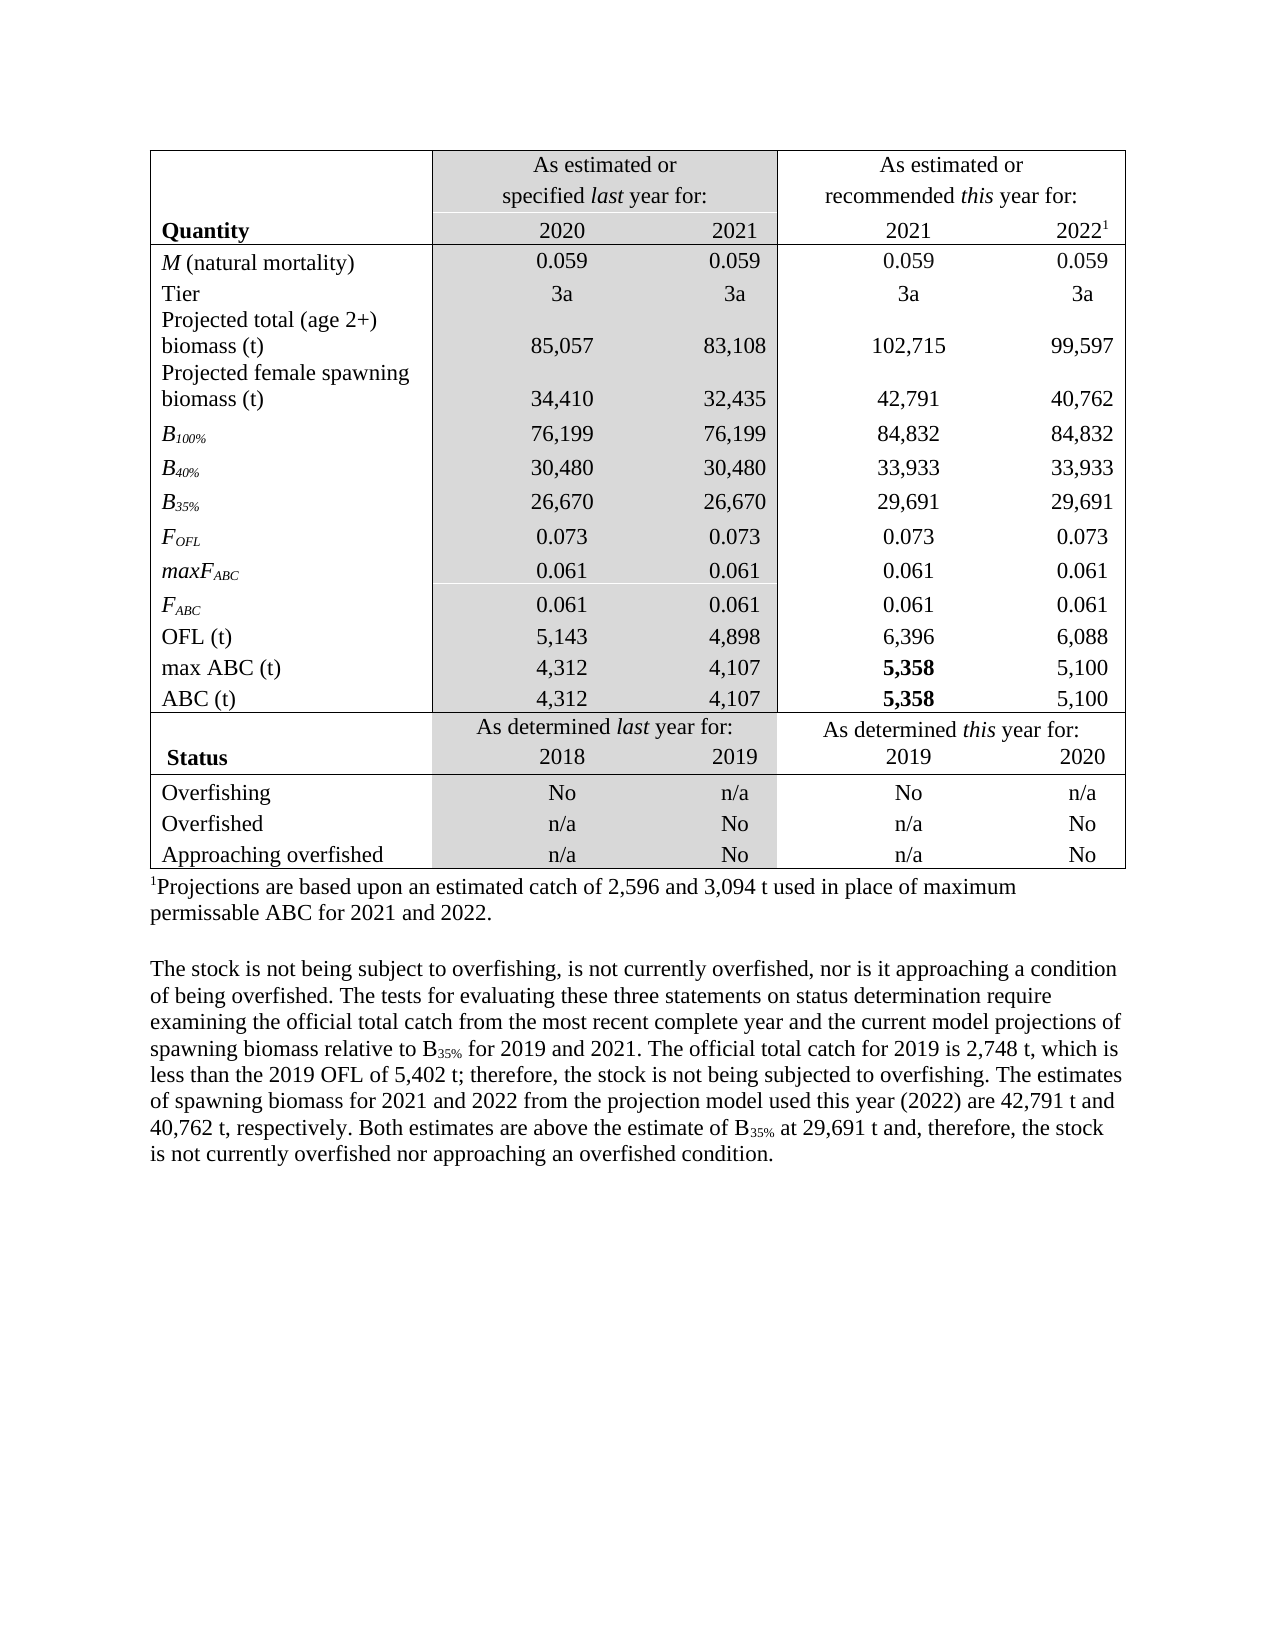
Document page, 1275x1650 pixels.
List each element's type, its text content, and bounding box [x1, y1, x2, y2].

table_cell 84,832 [1040, 412, 1125, 446]
table_cell 4,107 [692, 680, 777, 712]
table_cell n/a [692, 775, 777, 805]
table_cell 2020 [1040, 743, 1125, 774]
table_cell FABC [151, 584, 432, 618]
table_cell 76,199 [692, 412, 777, 446]
table_cell 5,143 [433, 618, 692, 649]
table_cell [151, 713, 432, 743]
table_cell 42,791 [778, 359, 1039, 412]
table_cell As determined this year for: [778, 713, 1125, 743]
text 1Projections are based upon an estimated catch of 2,596 and 3,094 t used in place of maximum permissable ABC for 2021 and 2022. [150, 873, 1125, 925]
table_cell 29,691 [778, 480, 1039, 515]
table_cell 2020 [433, 213, 692, 244]
table_cell No [1040, 837, 1125, 868]
table_cell Approaching overfished [151, 837, 432, 868]
table_cell 0.073 [433, 515, 692, 549]
table_cell 83,108 [692, 306, 777, 359]
table_cell OFL (t) [151, 618, 432, 649]
table_cell B40% [151, 446, 432, 480]
table_cell 0.059 [433, 245, 692, 275]
table_cell 76,199 [433, 412, 692, 446]
table_cell 26,670 [433, 480, 692, 515]
table_cell 0.073 [778, 515, 1039, 549]
table_cell B100% [151, 412, 432, 446]
table_cell 0.061 [778, 584, 1039, 618]
table_cell maxFABC [151, 549, 432, 583]
table_cell Projected female spawning biomass (t) [151, 359, 432, 412]
table_cell 34,410 [433, 359, 692, 412]
table_cell 0.073 [692, 515, 777, 549]
table_cell 4,312 [433, 680, 692, 712]
table_cell 2021 [692, 213, 777, 244]
table_cell No [1040, 805, 1125, 837]
table_cell As determined last year for: [432, 713, 777, 743]
table_cell 3a [1040, 275, 1125, 306]
table_cell 6,396 [778, 618, 1039, 649]
table_cell Tier [151, 275, 432, 306]
table_cell 0.061 [1040, 584, 1125, 618]
table_cell 4,312 [433, 649, 692, 680]
table_cell 2018 [432, 743, 692, 774]
table_cell max ABC (t) [151, 649, 432, 680]
table_cell M (natural mortality) [151, 245, 432, 275]
table_cell 40,762 [1040, 359, 1125, 412]
table_cell n/a [432, 805, 692, 837]
table_cell 0.059 [778, 245, 1039, 275]
table_cell Overfished [151, 805, 432, 837]
table_cell 99,597 [1040, 306, 1125, 359]
table_cell 5,358 [778, 680, 1039, 712]
table_cell 0.059 [692, 245, 777, 275]
table_cell 6,088 [1040, 618, 1125, 649]
table_cell 26,670 [692, 480, 777, 515]
table_cell n/a [778, 837, 1039, 868]
table_cell 0.061 [1040, 549, 1125, 583]
table_cell 4,107 [692, 649, 777, 680]
table_header As estimated or [433, 151, 777, 181]
table_cell 20221 [1040, 213, 1125, 244]
table_cell 3a [692, 275, 777, 306]
table_cell 2021 [778, 213, 1039, 244]
table_cell 102,715 [778, 306, 1039, 359]
table_cell 32,435 [692, 359, 777, 412]
table_cell B35% [151, 480, 432, 515]
table_cell 0.061 [692, 584, 777, 618]
table_cell FOFL [151, 515, 432, 549]
table_cell 84,832 [778, 412, 1039, 446]
table_header As estimated or [778, 151, 1125, 181]
table_cell 85,057 [433, 306, 692, 359]
table_cell Overfishing [151, 775, 432, 805]
table_cell Projected total (age 2+) biomass (t) [151, 306, 432, 359]
text The stock is not being subject to overfishing, is not currently overfished, nor is it approaching a condition of being overfished. The tests for evaluating these three statements on status determination require examining the official total catch from the most recent complete year and the current model projections of spawning biomass relative to B35% for 2019 and 2021. The official total catch for 2019 is 2,748 t, which is less than the 2019 OFL of 5,402 t; therefore, the stock is not being subjected to overfishing. The estimates of spawning biomass for 2021 and 2022 from the projection model used this year (2022) are 42,791 t and 40,762 t, respectively. Both estimates are above the estimate of B35% at 29,691 t and, therefore, the stock is not currently overfished nor approaching an overfished condition. [150, 956, 1125, 1166]
table_cell 0.061 [433, 549, 692, 583]
table_cell n/a [432, 837, 692, 868]
table_cell 5,100 [1040, 680, 1125, 712]
table_cell 33,933 [1040, 446, 1125, 480]
table_cell No [432, 775, 692, 805]
table_cell 0.073 [1040, 515, 1125, 549]
table_cell 0.061 [778, 549, 1039, 583]
table_cell No [692, 805, 777, 837]
table_cell Status [151, 743, 432, 774]
table_cell 0.059 [1040, 245, 1125, 275]
table_cell n/a [1040, 775, 1125, 805]
table_cell recommended this year for: [778, 181, 1125, 212]
table_cell 4,898 [692, 618, 777, 649]
table_cell 29,691 [1040, 480, 1125, 515]
table_cell ABC (t) [151, 680, 432, 712]
table_cell n/a [778, 805, 1039, 837]
table_cell 30,480 [433, 446, 692, 480]
table_cell No [778, 775, 1039, 805]
table_cell 30,480 [692, 446, 777, 480]
table_cell 33,933 [778, 446, 1039, 480]
table_cell Quantity [151, 213, 432, 244]
table_header [151, 151, 432, 212]
table_cell 3a [433, 275, 692, 306]
table_cell No [692, 837, 777, 868]
table_cell specified last year for: [433, 181, 777, 212]
table_cell 2019 [778, 743, 1039, 774]
table_cell 5,358 [778, 649, 1039, 680]
table_cell 3a [778, 275, 1039, 306]
table_cell 0.061 [433, 584, 692, 618]
table_cell 5,100 [1040, 649, 1125, 680]
table_cell 2019 [692, 743, 777, 774]
table_cell 0.061 [692, 549, 777, 583]
